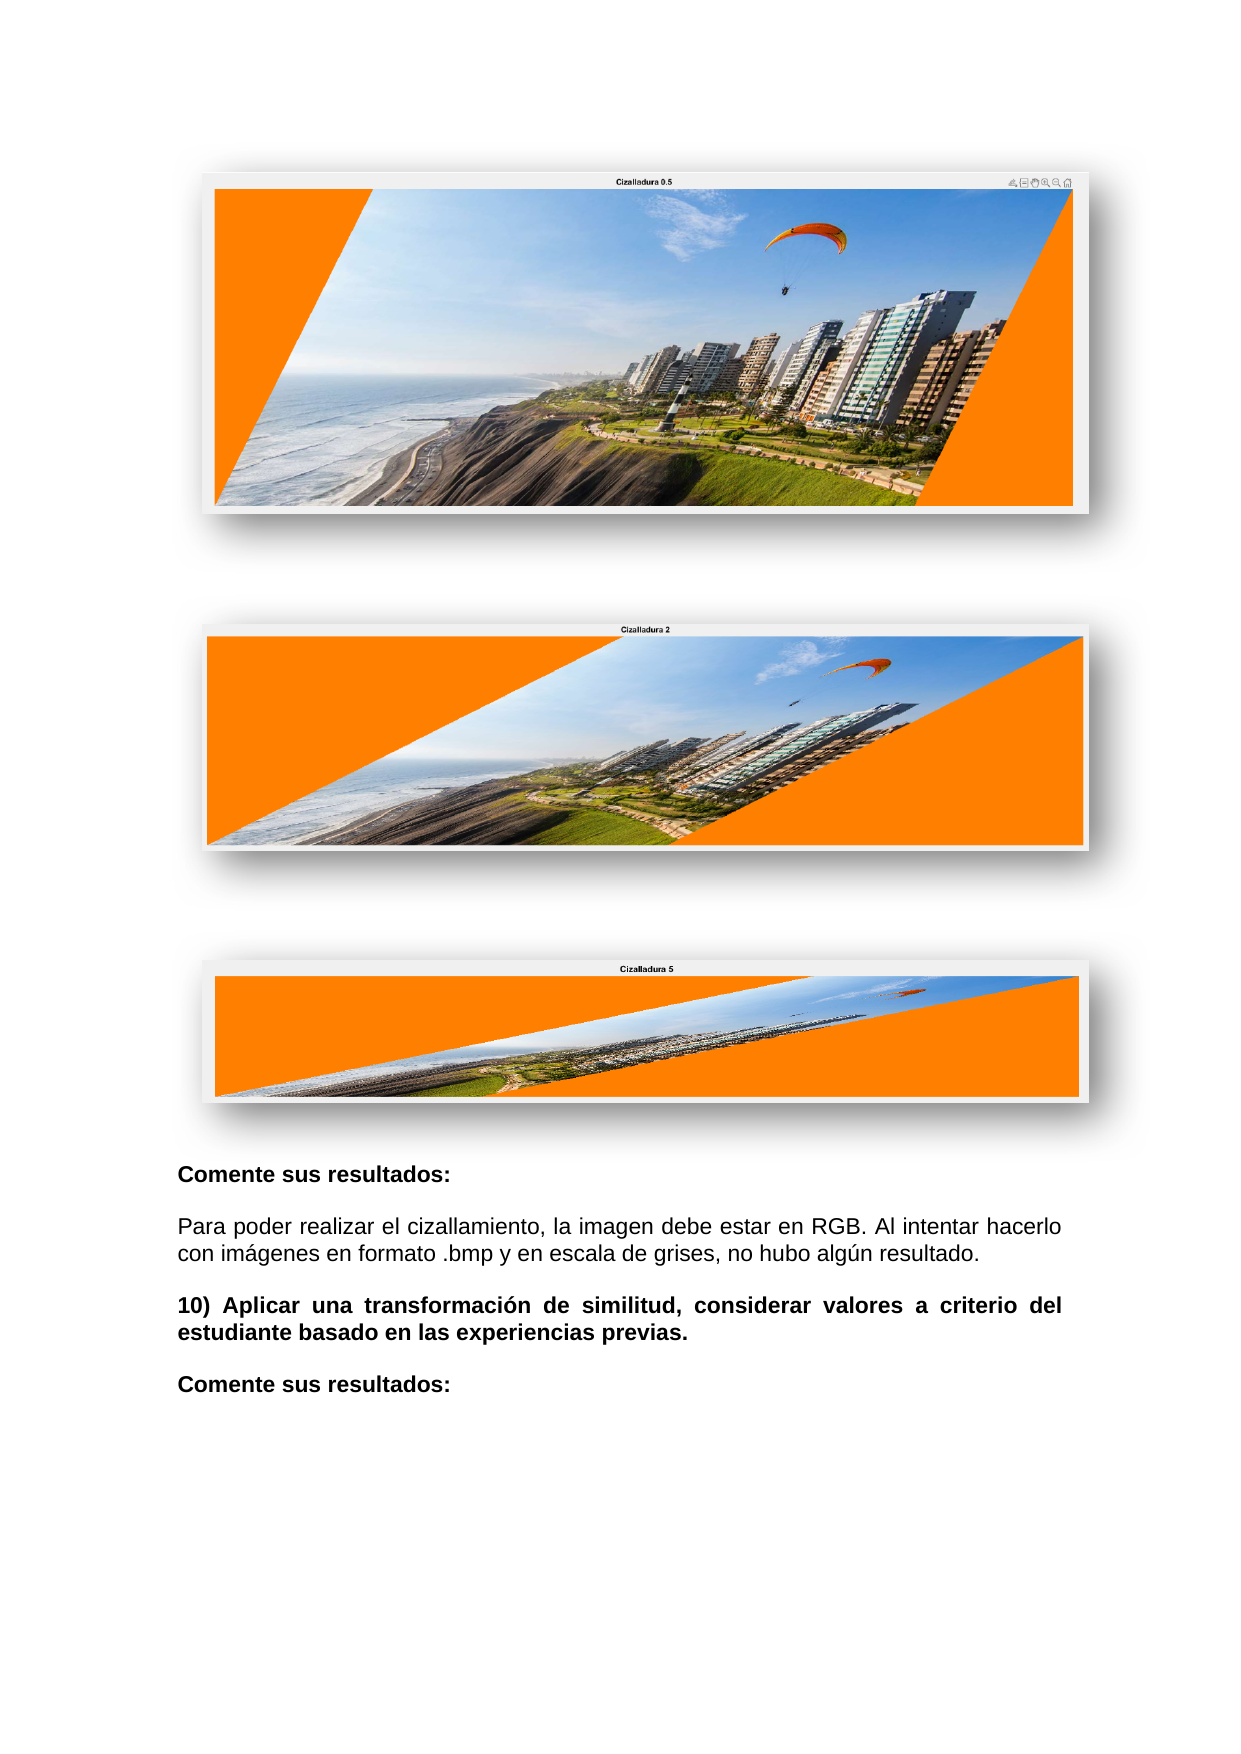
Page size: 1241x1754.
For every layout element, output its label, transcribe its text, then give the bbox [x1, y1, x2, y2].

text Comente sus resultados: [177, 1161, 1063, 1187]
text Comente sus resultados: [177, 1371, 1063, 1398]
picture [202, 624, 1089, 851]
text Para poder realizar el cizallamiento, la imagen debe estar en RGB. Al intentar hacerlo con imágenes en formato .bmp y en escala de grises, no hubo algún resultado. [177, 1213, 1063, 1266]
picture [202, 172, 1089, 514]
text 10) Aplicar una transformación de similitud, considerar valores a criterio del estudiante basado en las experiencias previas. [177, 1292, 1063, 1345]
picture [202, 960, 1089, 1103]
